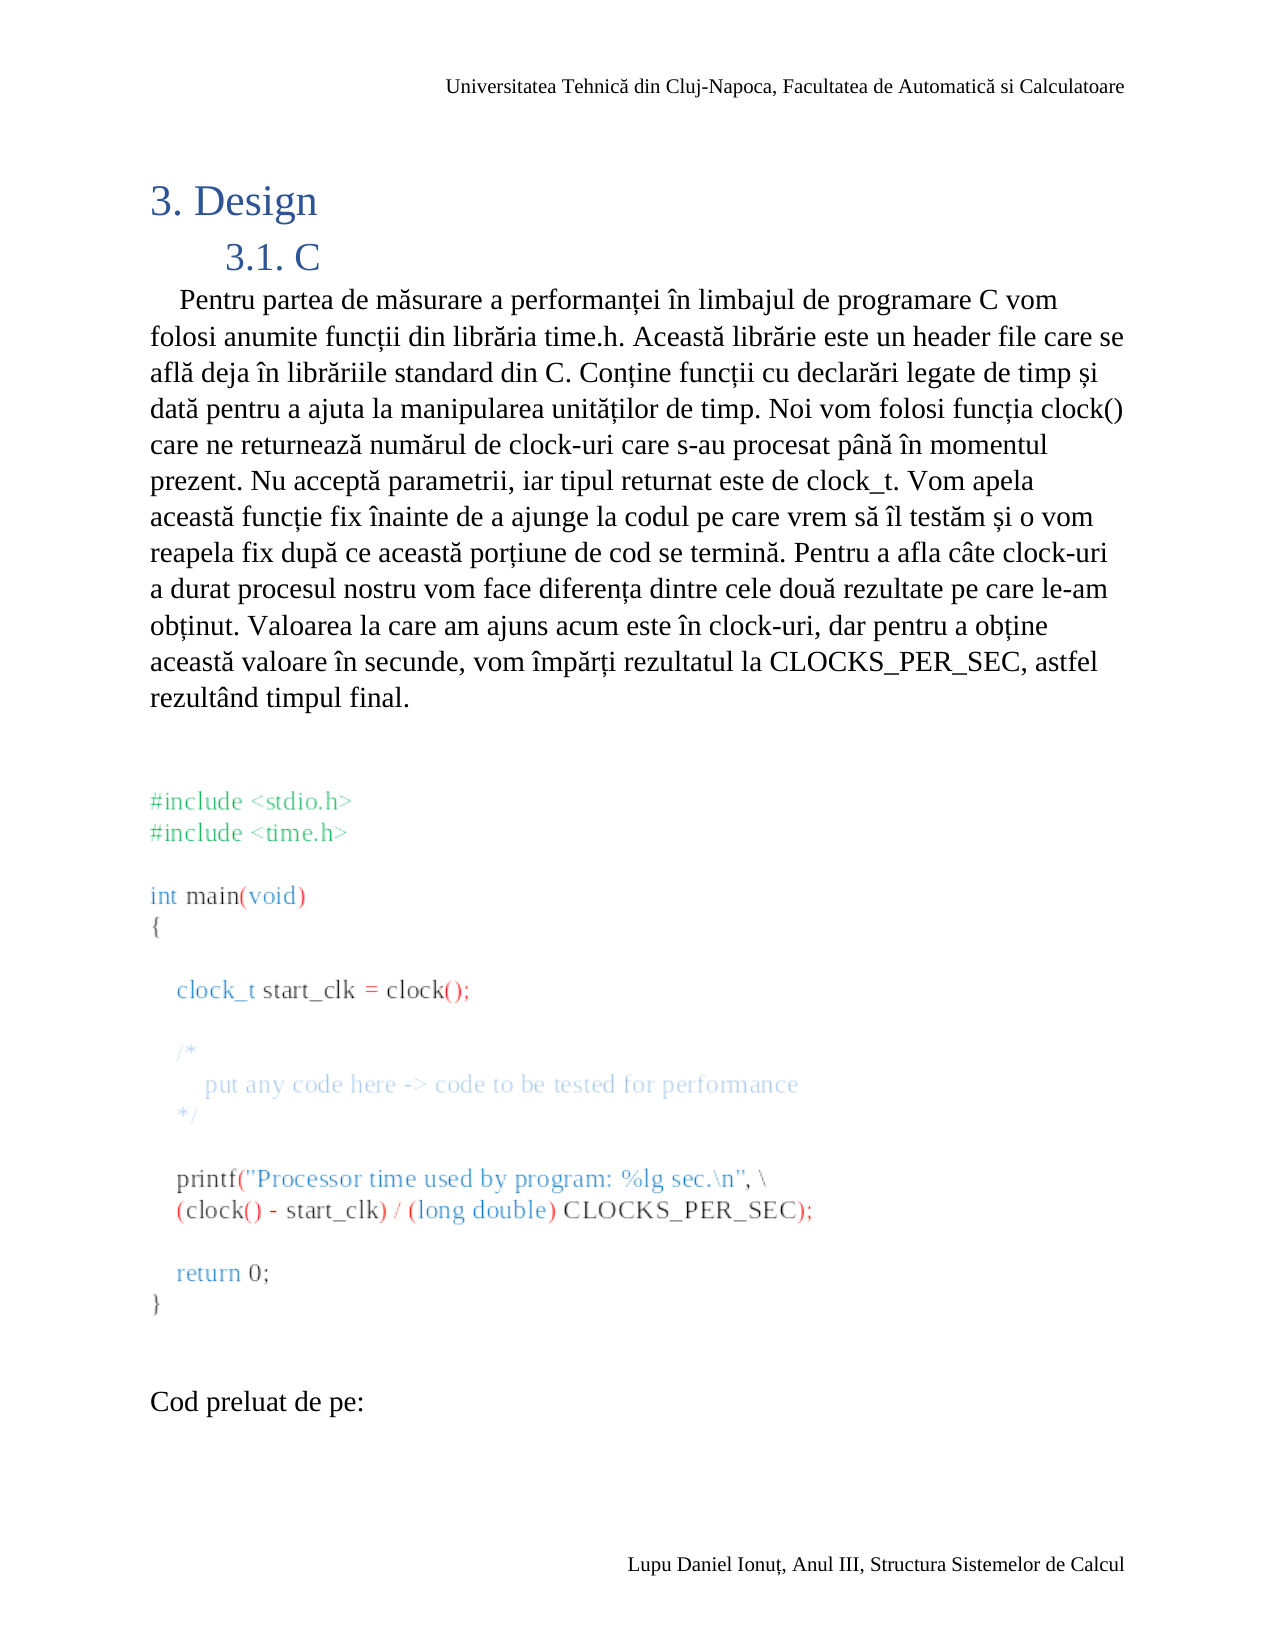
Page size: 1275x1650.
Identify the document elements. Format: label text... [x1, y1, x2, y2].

subtitle 3.1. C [150, 233, 1125, 279]
text Cod preluat de pe: [150, 1384, 1125, 1417]
text Pentru partea de măsurare a performanței în limbajul de programare C vom folosi anumite funcții din librăria time.h. Această librărie este un header file care se află deja în librăriile standard din C. Conține funcții cu declarări legate de timp și dată pentru a ajuta la manipularea unităților de timp. Noi vom folosi funcția clock() care ne returnează numărul de clock-uri care s-au procesat până în momentul prezent. Nu acceptă parametrii, iar tipul returnat este de clock_t. Vom apela această funcție fix înainte de a ajunge la codul pe care vrem să îl testăm și o vom reapela fix după ce această porțiune de cod se termină. Pentru a afla câte clock-uri a durat procesul nostru vom face diferența dintre cele două rezultate pe care le-am obținut. Valoarea la care am ajuns acum este în clock-uri, dar pentru a obține această valoare în secunde, vom împărți rezultatul la CLOCKS_PER_SEC, astfel rezultând timpul final. [150, 282, 1125, 714]
subtitle 3. Design [150, 175, 1125, 225]
